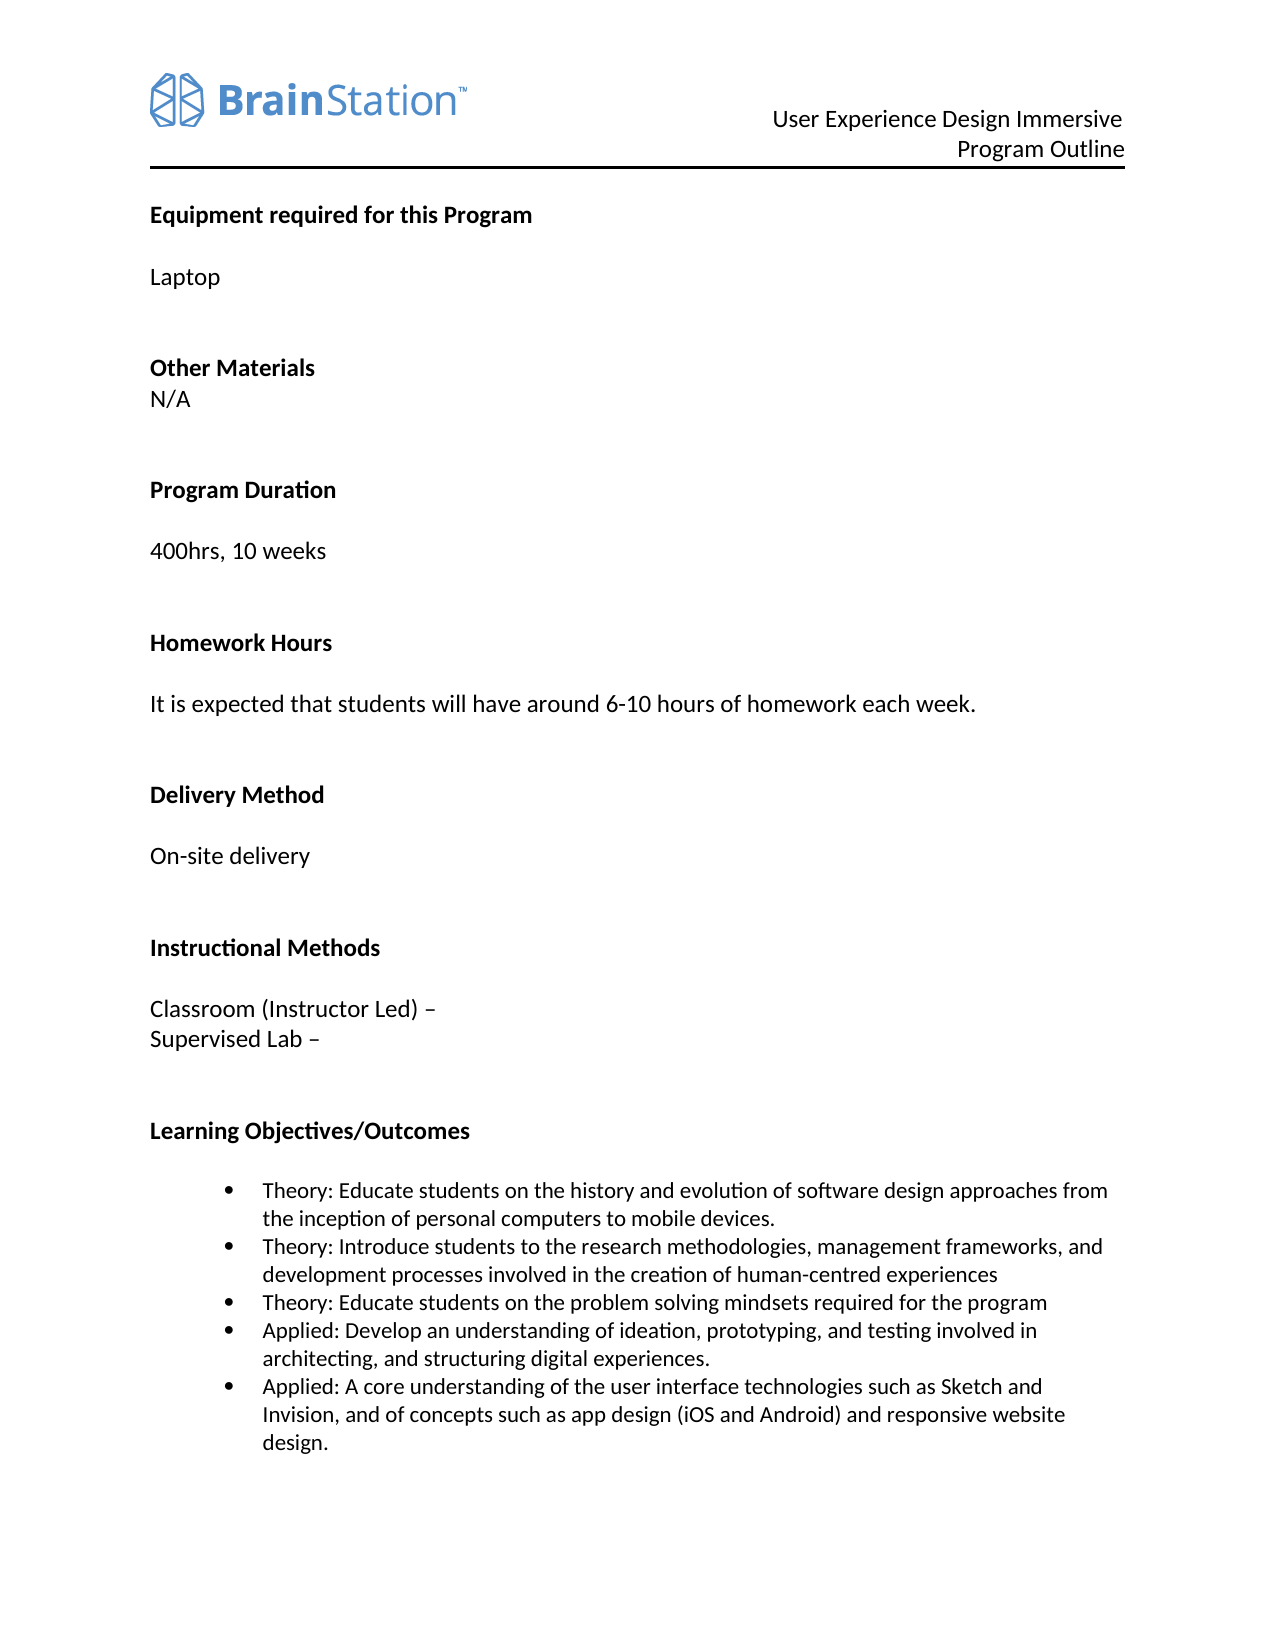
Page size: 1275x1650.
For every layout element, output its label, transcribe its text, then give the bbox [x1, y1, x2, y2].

text Equipment required for this Program [150, 199, 1125, 230]
text 400hrs, 10 weeks [150, 535, 1125, 566]
list Theory: Introduce students to the research methodologies, management frameworks, and development processes involved in the creation of human-centred experiences [225, 1232, 1125, 1288]
text Laptop [150, 261, 1125, 291]
text Classroom (Instructor Led) – [150, 993, 1125, 1024]
list Applied: A core understanding of the user interface technologies such as Sketch and Invision, and of concepts such as app design (iOS and Android) and responsive website design. [225, 1372, 1125, 1456]
text Learning Objectives/Outcomes [150, 1115, 1125, 1146]
text N/A [150, 383, 1125, 413]
text Supervised Lab – [150, 1024, 1125, 1054]
list Theory: Educate students on the problem solving mindsets required for the program [225, 1288, 1125, 1316]
text Program Duration [150, 474, 1125, 505]
text Instructional Methods [150, 932, 1125, 963]
list Applied: Develop an understanding of ideation, prototyping, and testing involved in architecting, and structuring digital experiences. [225, 1316, 1125, 1372]
text Delivery Method [150, 779, 1125, 810]
text It is expected that students will have around 6-10 hours of homework each week. [150, 688, 1125, 718]
text Homework Hours [150, 627, 1125, 657]
text Other Materials [150, 352, 1125, 383]
picture [150, 73, 467, 127]
list Theory: Educate students on the history and evolution of software design approaches from the inception of personal computers to mobile devices. [225, 1176, 1125, 1232]
text On-site delivery [150, 841, 1125, 871]
